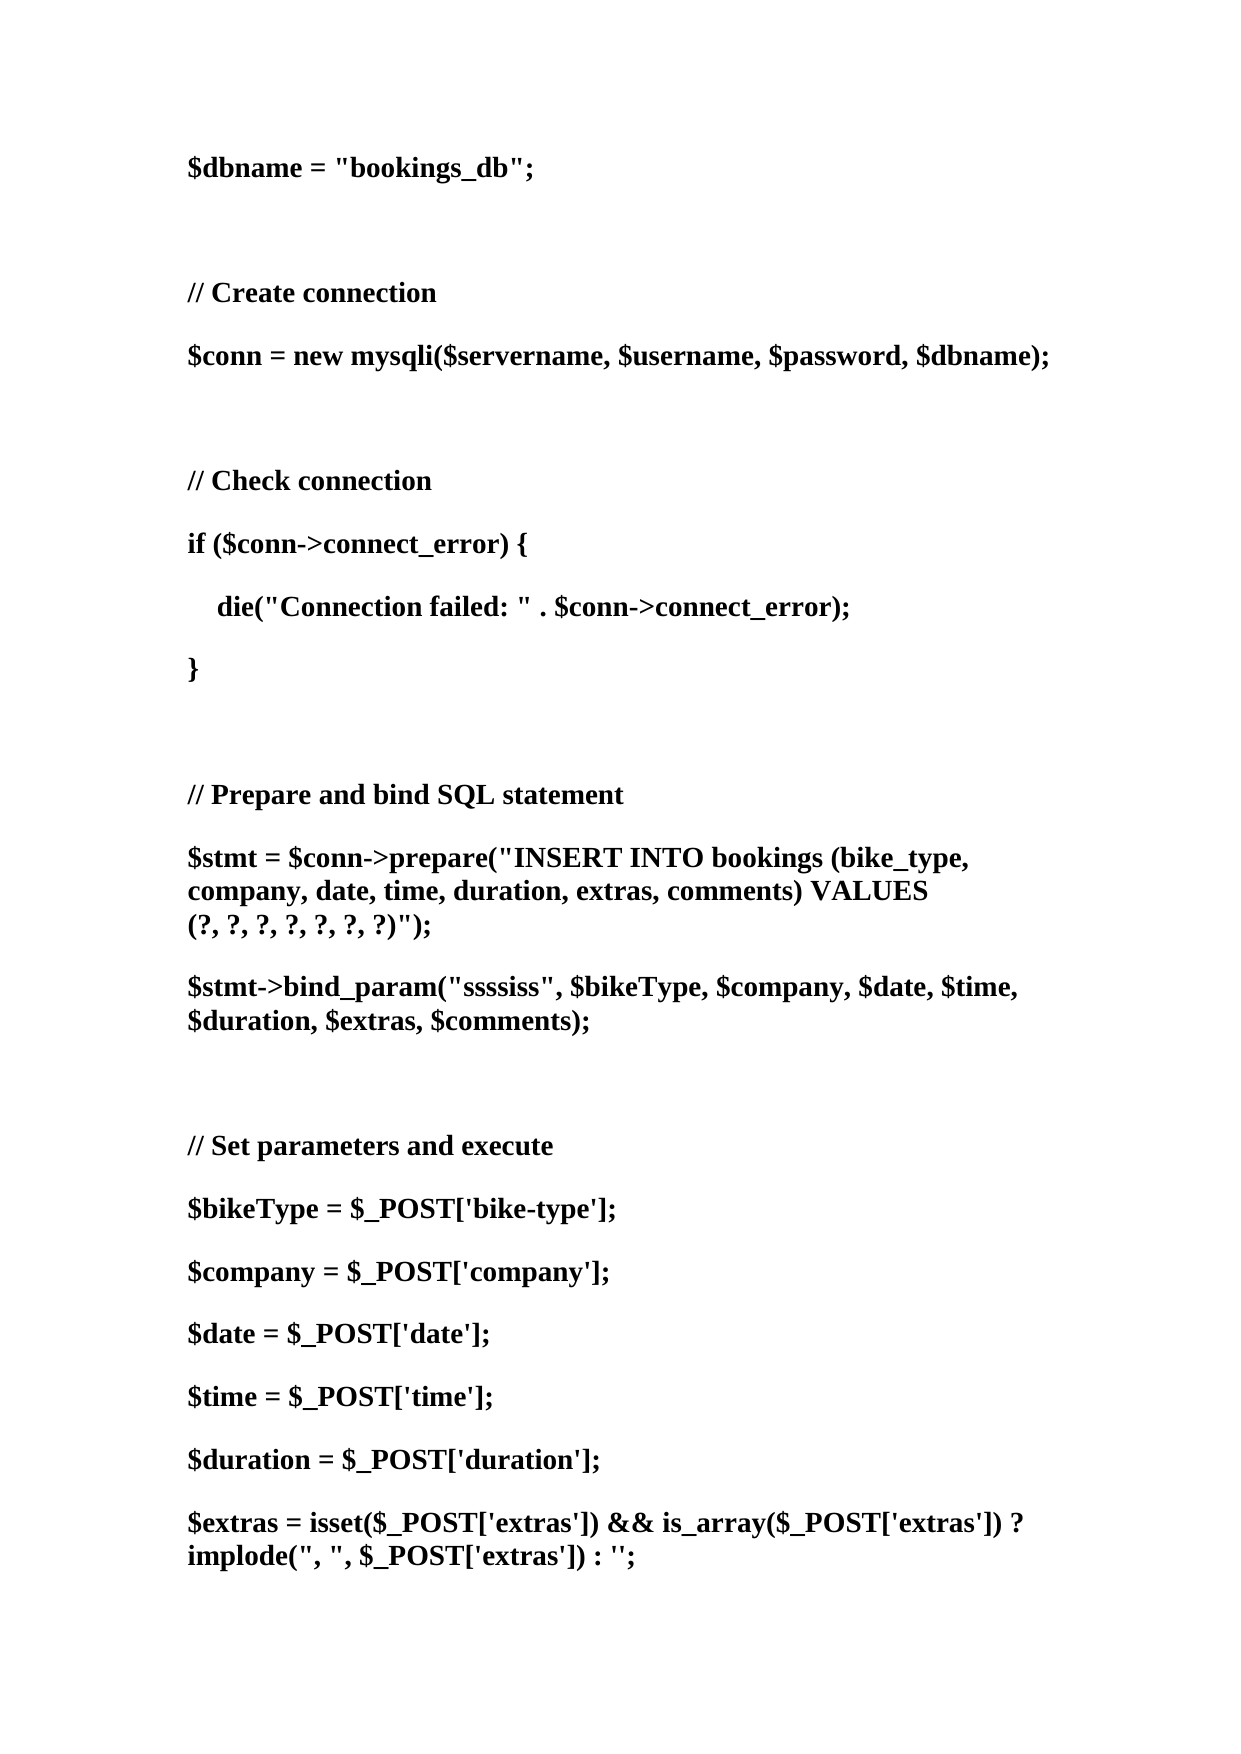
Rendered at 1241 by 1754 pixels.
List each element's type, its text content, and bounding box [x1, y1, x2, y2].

list // Check connection [187, 463, 1053, 497]
list if ($conn->connect_error) { [187, 526, 1053, 560]
list $conn = new mysqli($servername, $username, $password, $dbname); [187, 338, 1053, 372]
list $date = $_POST['date']; [187, 1317, 1053, 1350]
list die("Connection failed: " . $conn->connect_error); [187, 589, 1053, 622]
list } [187, 652, 1053, 685]
list // Prepare and bind SQL statement [187, 777, 1053, 811]
list $extras = isset($_POST['extras']) && is_array($_POST['extras']) ? implode(", ", $_POST['extras']) : ''; [187, 1505, 1053, 1572]
list $dbname = "bookings_db"; [187, 150, 1053, 183]
list $bikeType = $_POST['bike-type']; [187, 1191, 1053, 1225]
list // Create connection [187, 275, 1053, 309]
list // Set parameters and execute [187, 1128, 1053, 1162]
list $time = $_POST['time']; [187, 1379, 1053, 1413]
list $company = $_POST['company']; [187, 1254, 1053, 1287]
list $duration = $_POST['duration']; [187, 1442, 1053, 1476]
list $stmt = $conn->prepare("INSERT INTO bookings (bike_type, company, date, time, duration, extras, comments) VALUES (?, ?, ?, ?, ?, ?, ?)"); [187, 840, 1053, 940]
list $stmt->bind_param("ssssiss", $bikeType, $company, $date, $time, $duration, $extras, $comments); [187, 969, 1053, 1037]
